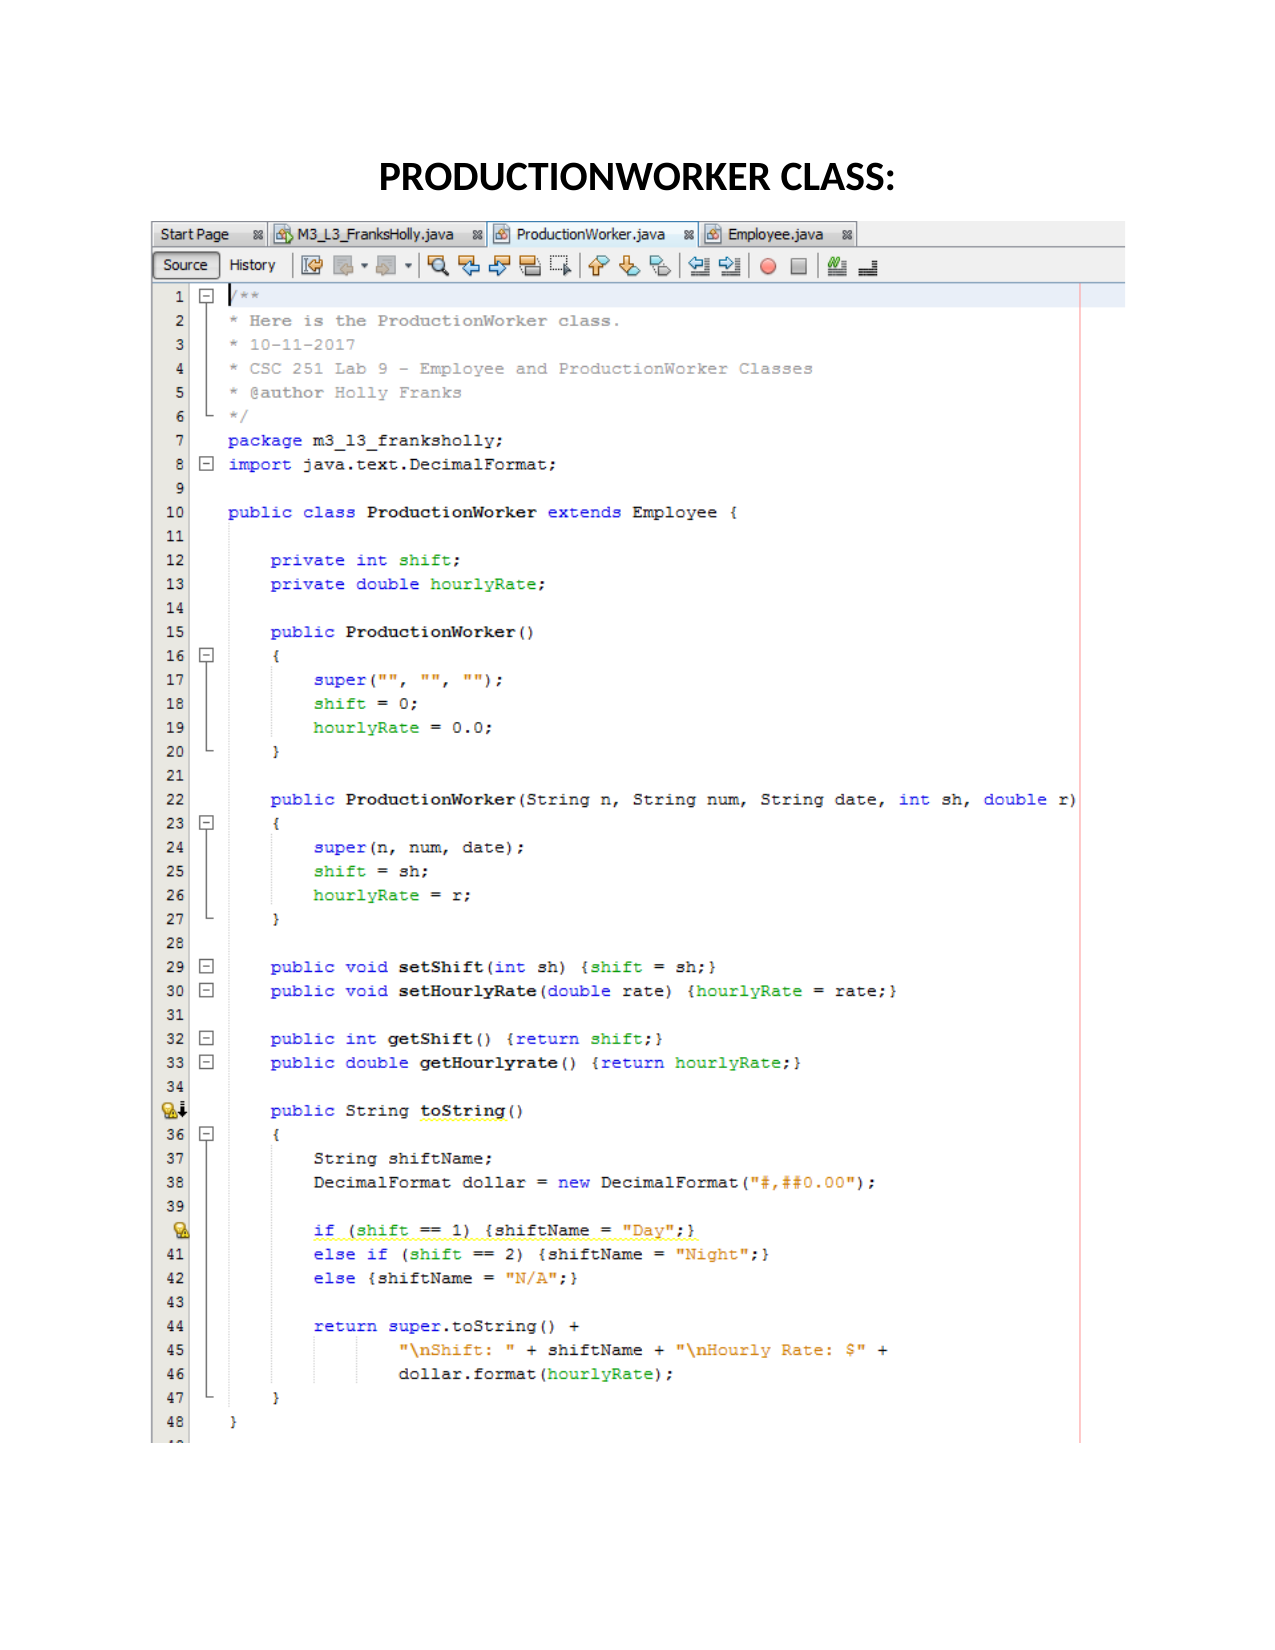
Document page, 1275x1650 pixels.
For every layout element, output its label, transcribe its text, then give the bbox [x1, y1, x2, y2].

text PRODUCTIONWORKER CLASS: [150, 150, 1125, 201]
